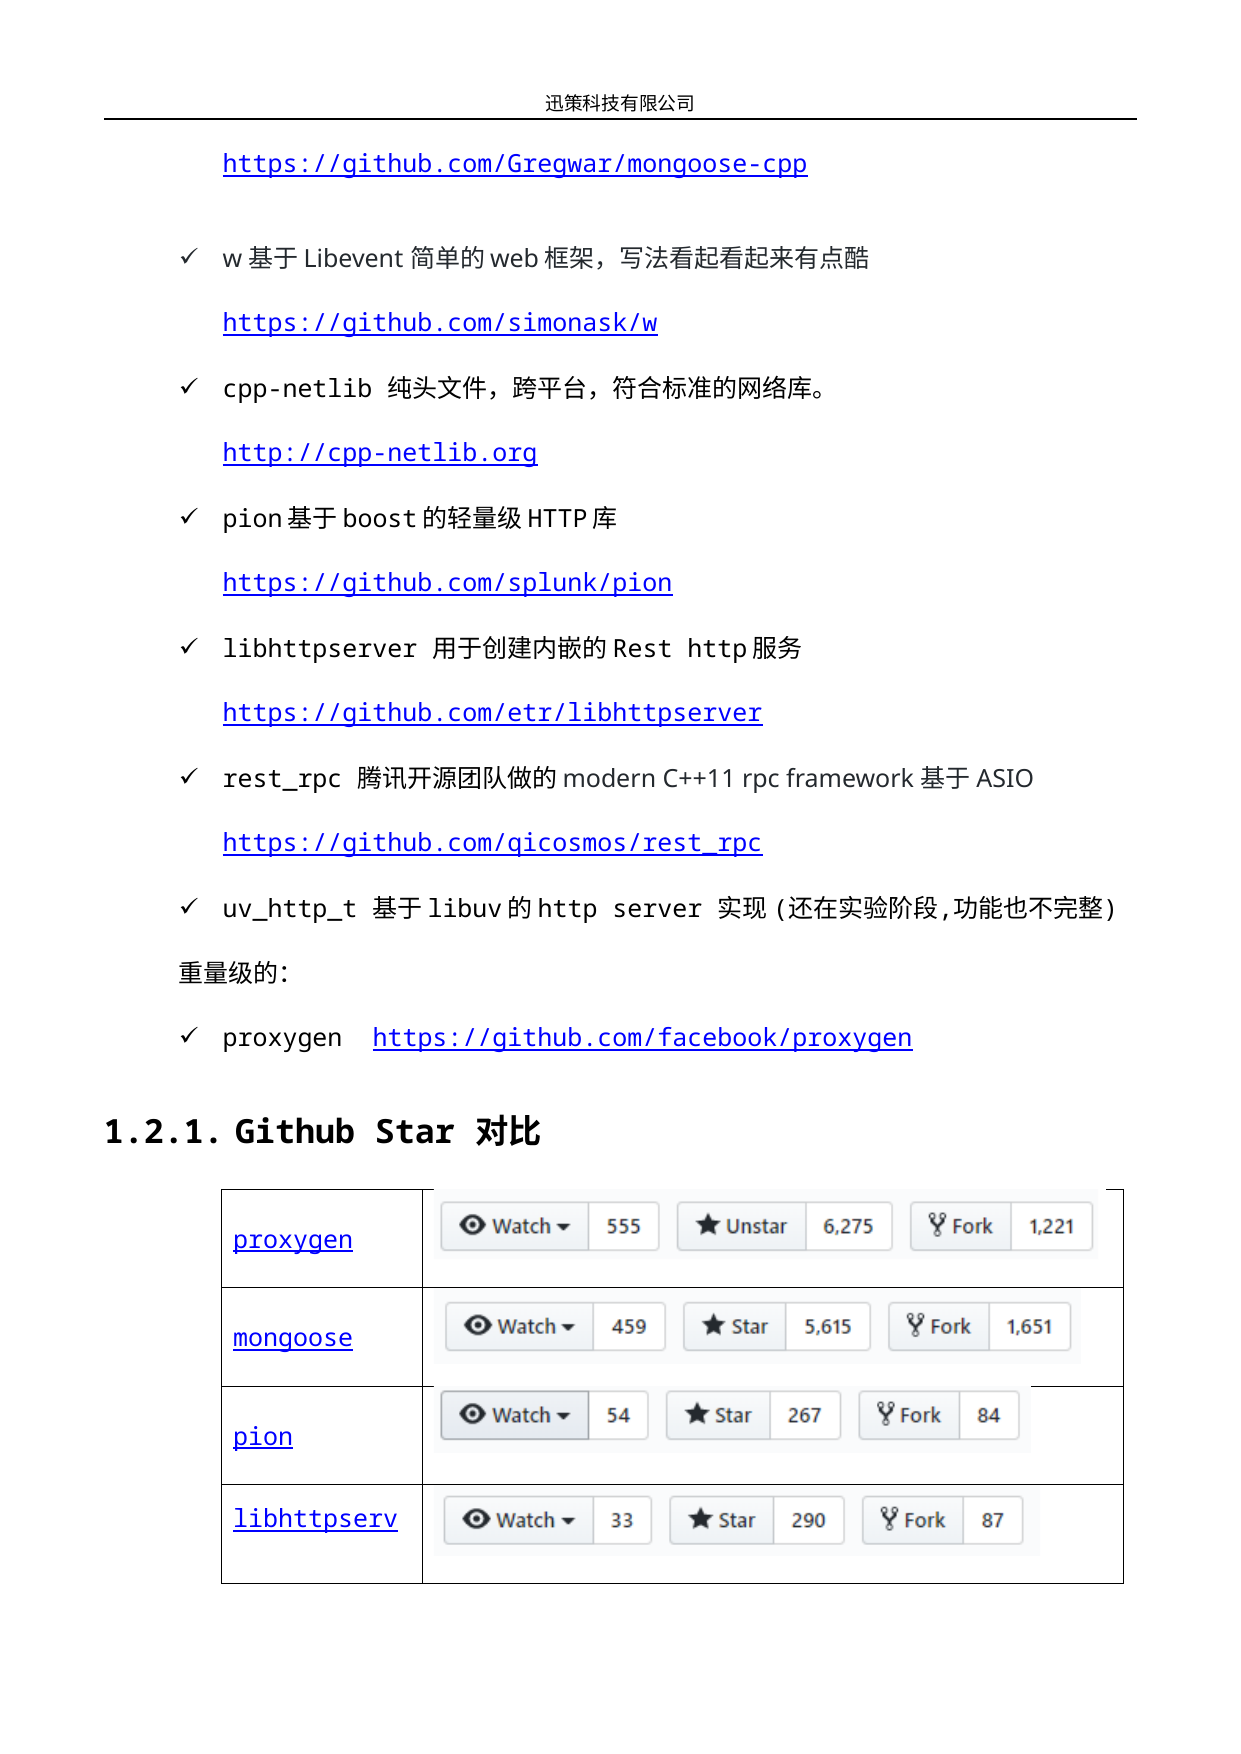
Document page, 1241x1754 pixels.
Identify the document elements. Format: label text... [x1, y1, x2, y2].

table_cell [423, 1387, 1123, 1484]
picture [433, 1288, 1081, 1364]
picture [433, 1386, 1031, 1453]
list pion基于boost的轻量级HTTP库 [178, 484, 1137, 549]
picture [433, 1189, 1106, 1264]
list libhttpserver 用于创建内嵌的Rest http服务 [178, 614, 1137, 679]
subtitle Github Star 对比 [103, 1097, 1137, 1162]
list cpp-netlib 纯头文件，跨平台，符合标准的网络库。 [178, 354, 1137, 419]
table_header [423, 1190, 1123, 1287]
text 重量级的： [178, 939, 1137, 1004]
table_cell [423, 1485, 1123, 1583]
list w 基于Libevent 简单的web框架，写法看起看起来有点酷 [178, 224, 1137, 289]
list uv_http_t 基于libuv的http server 实现 (还在实验阶段,功能也不完整) [178, 874, 1137, 939]
list http://cpp-netlib.org [222, 419, 1137, 484]
list rest_rpc 腾讯开源团队做的modern C++11 rpc framework 基于 ASIO [178, 744, 1137, 809]
picture [433, 1485, 1041, 1556]
table_cell pion [222, 1387, 422, 1484]
table_cell mongoose [222, 1288, 422, 1386]
list https://github.com/etr/libhttpserver [222, 679, 1137, 744]
list https://github.com/splunk/pion [222, 549, 1137, 614]
table_cell [423, 1288, 1123, 1386]
list proxygen https://github.com/facebook/proxygen [178, 1004, 1137, 1069]
list https://github.com/simonask/w [222, 289, 1137, 354]
table_cell libhttpserver [222, 1485, 422, 1583]
text https://github.com/Gregwar/mongoose-cpp [222, 130, 1137, 195]
list https://github.com/qicosmos/rest_rpc [222, 809, 1137, 874]
table_header proxygen [222, 1190, 422, 1287]
